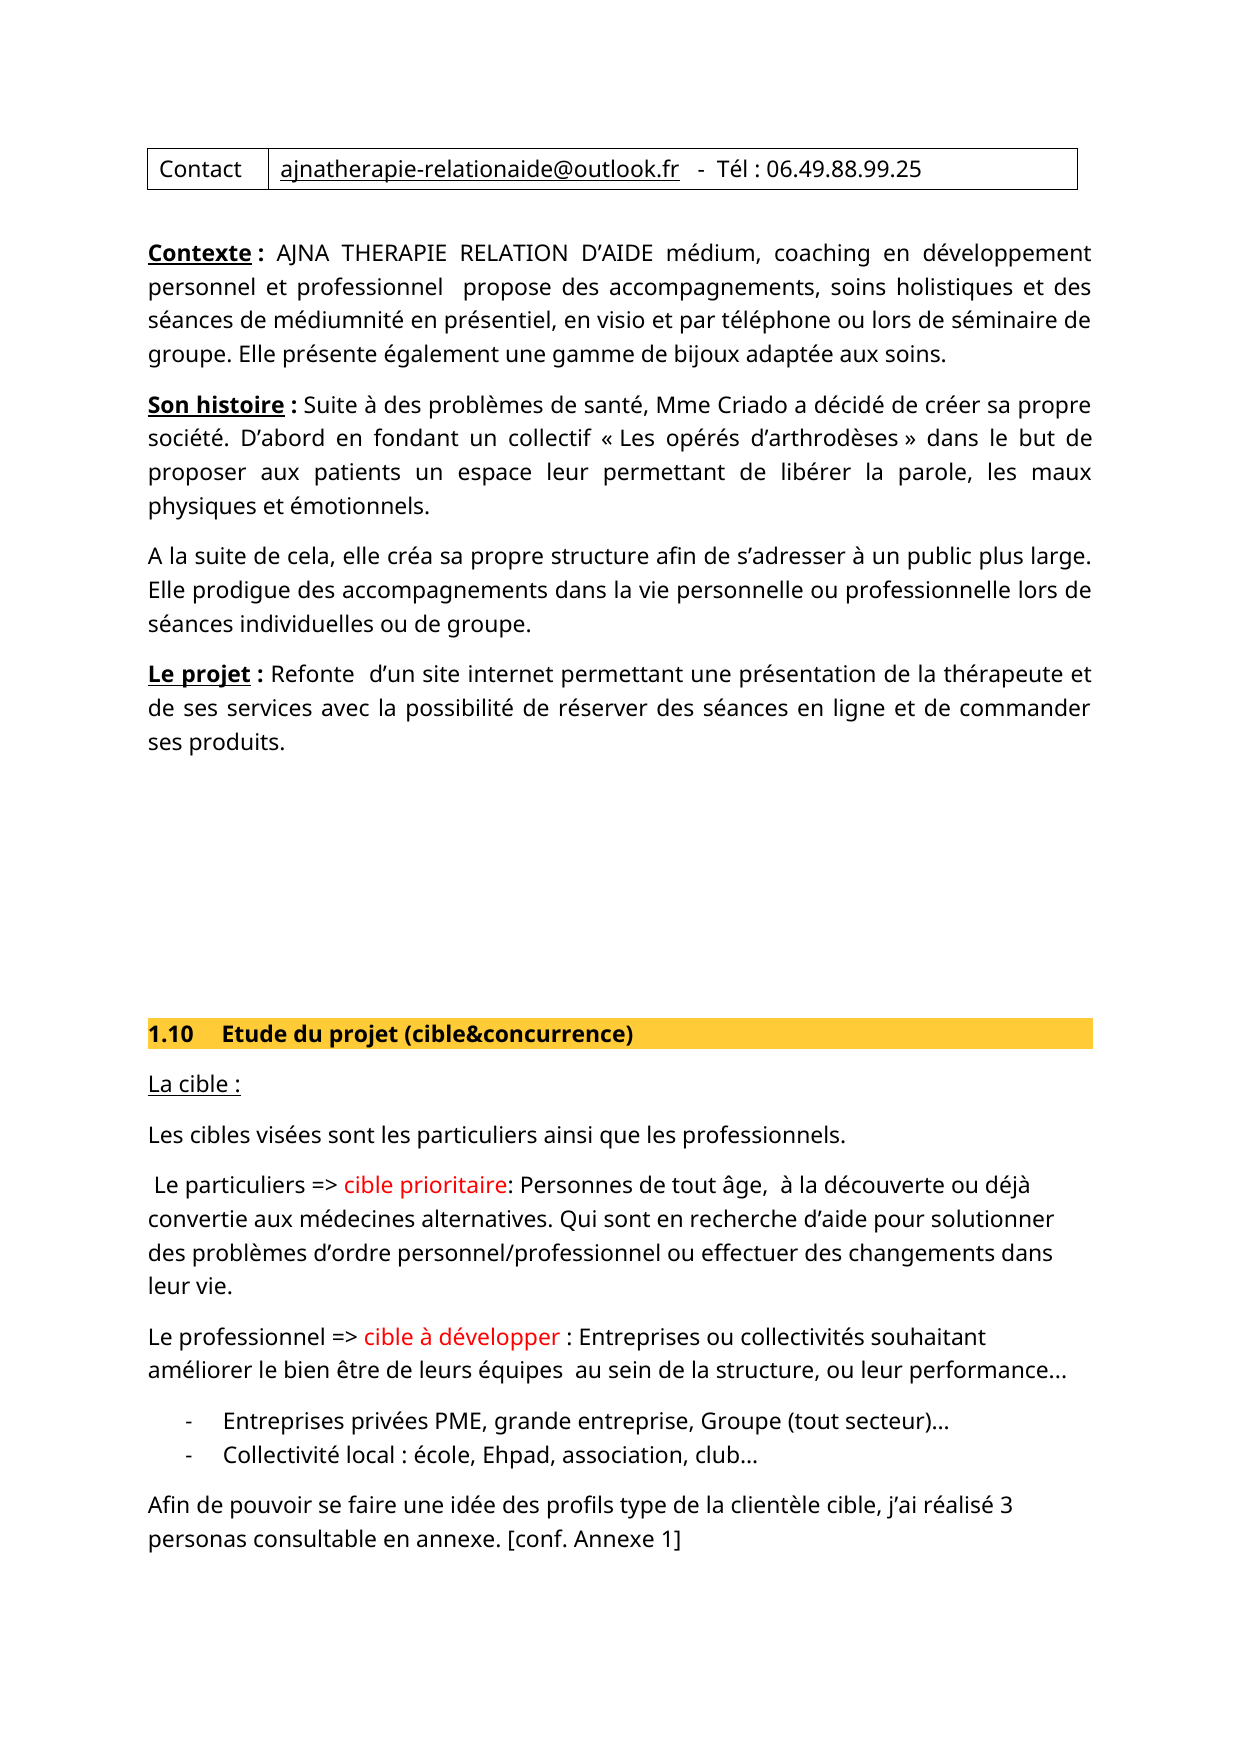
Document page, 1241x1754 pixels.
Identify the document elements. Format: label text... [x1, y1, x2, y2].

text La cible : [148, 1068, 1093, 1099]
text Contexte : AJNA THERAPIE RELATION D’AIDE médium, coaching en développement personnel et professionnel propose des accompagnements, soins holistiques et des séances de médiumnité en présentiel, en visio et par téléphone ou lors de séminaire de groupe. Elle présente également une gamme de bijoux adaptée aux soins. [148, 237, 1093, 369]
list Entreprises privées PME, grande entreprise, Groupe (tout secteur)… [185, 1405, 1093, 1436]
table_cell Contact [148, 149, 268, 189]
text Les cibles visées sont les particuliers ainsi que les professionnels. [148, 1118, 1093, 1150]
text Le professionnel => cible à développer : Entreprises ou collectivités souhaitant améliorer le bien être de leurs équipes au sein de la structure, ou leur performance... [148, 1321, 1093, 1386]
text Afin de pouvoir se faire une idée des profils type de la clientèle cible, j’ai réalisé 3 personas consultable en annexe. [conf. Annexe 1] [148, 1489, 1093, 1554]
text Le projet : Refonte d’un site internet permettant une présentation de la thérapeute et de ses services avec la possibilité de réserver des séances en ligne et de commander ses produits. [148, 658, 1093, 757]
list Collectivité local : école, Ehpad, association, club… [185, 1438, 1093, 1470]
table_cell ajnatherapie-relationaide@outlook.fr - Tél : 06.49.88.99.25 [269, 149, 1077, 189]
text A la suite de cela, elle créa sa propre structure afin de s’adresser à un public plus large. Elle prodigue des accompagnements dans la vie personnelle ou professionnelle lors de séances individuelles ou de groupe. [148, 540, 1093, 639]
list Etude du projet (cible&concurrence) [148, 1018, 1093, 1049]
text Le particuliers => cible prioritaire: Personnes de tout âge, à la découverte ou déjà convertie aux médecines alternatives. Qui sont en recherche d’aide pour solutionner des problèmes d’ordre personnel/professionnel ou effectuer des changements dans leur vie. [148, 1169, 1093, 1301]
text Son histoire : Suite à des problèmes de santé, Mme Criado a décidé de créer sa propre société. D’abord en fondant un collectif « Les opérés d’arthrodèses » dans le but de proposer aux patients un espace leur permettant de libérer la parole, les maux physiques et émotionnels. [148, 388, 1093, 521]
